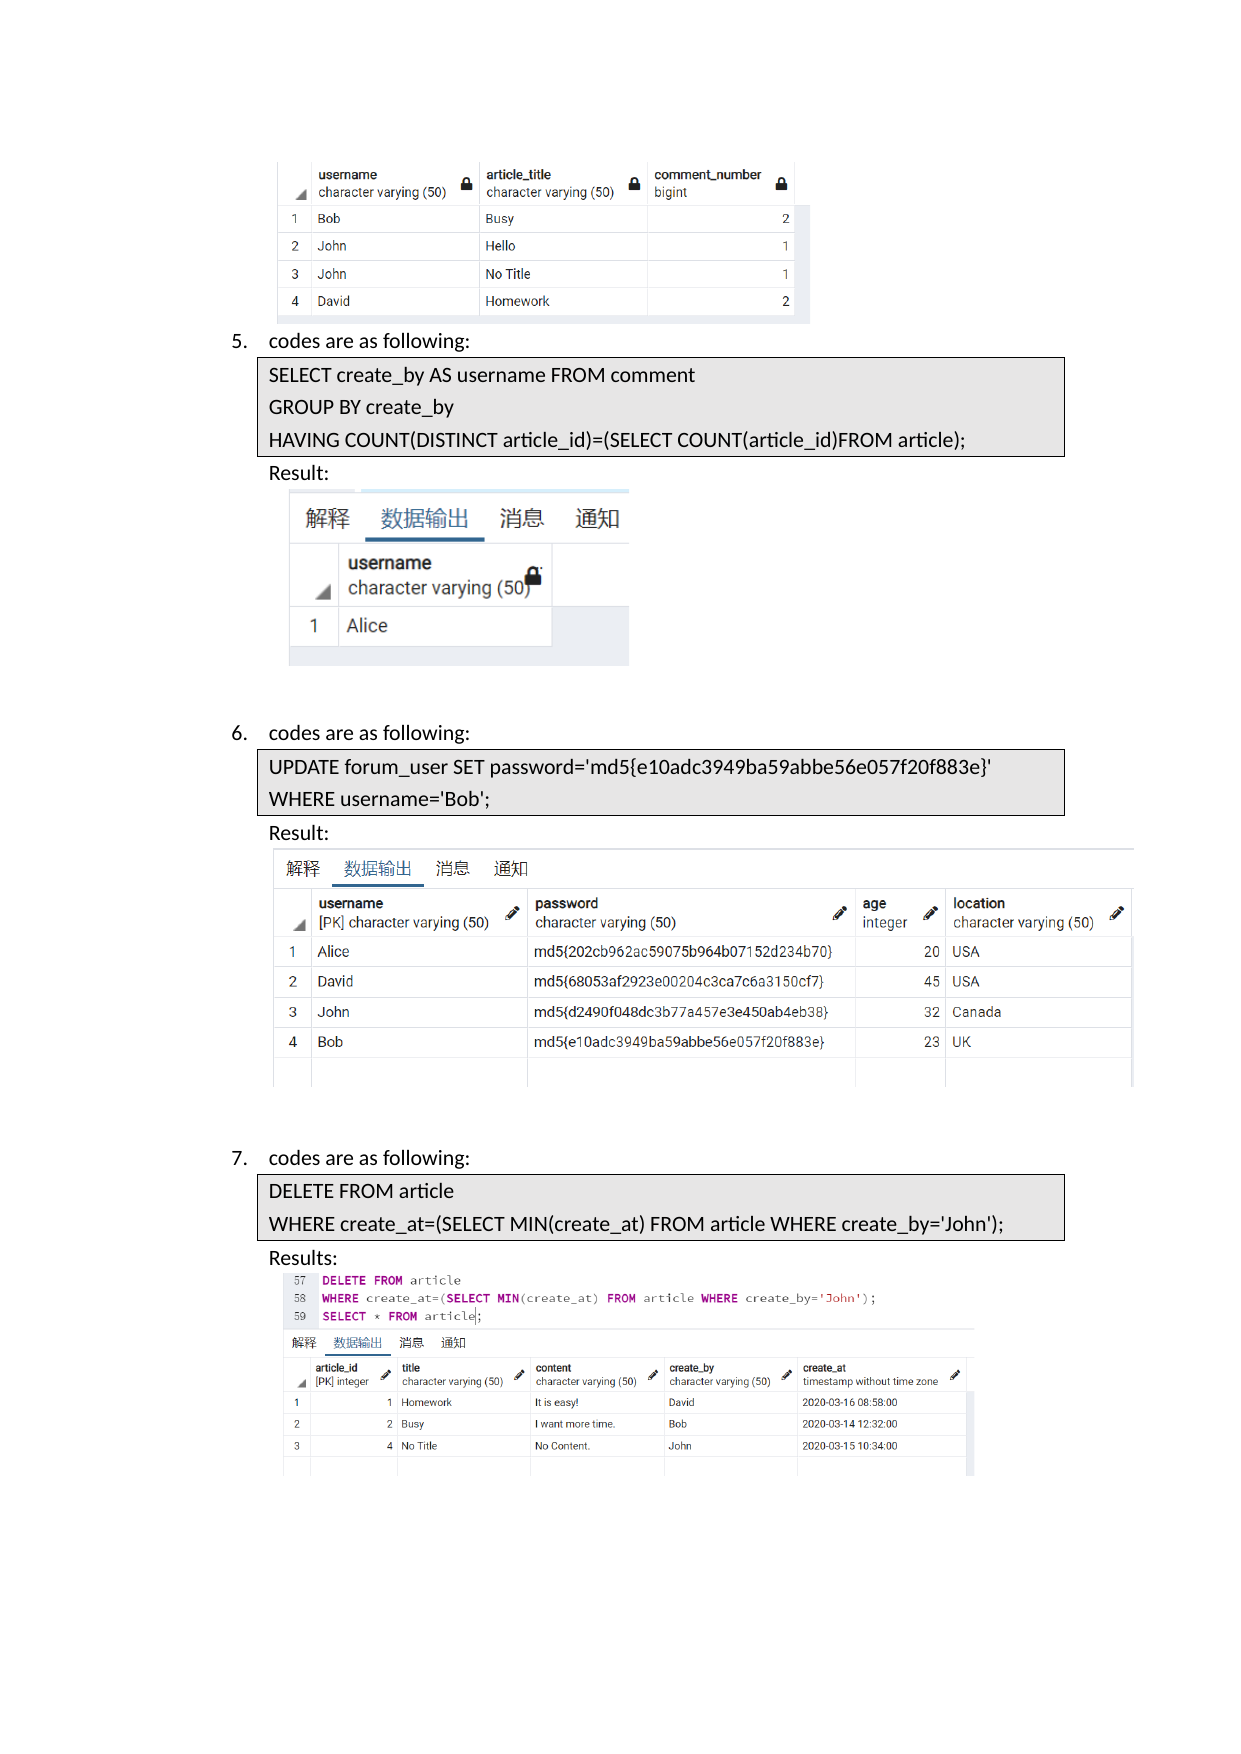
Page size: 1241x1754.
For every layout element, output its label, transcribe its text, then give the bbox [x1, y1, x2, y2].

picture [268, 1273, 975, 1476]
table_header SELECT create_by AS username FROM comment GROUP BY create_by HAVING COUNT(DISTINCT article_id)=(SELECT COUNT(article_id)FROM article); [258, 358, 1064, 456]
table_header UPDATE forum_user SET password='md5{e10adc3949ba59abbe56e057f20f883e}' WHERE username='Bob'; [258, 750, 1064, 815]
list codes are as following: [231, 717, 1053, 749]
list codes are as following: [231, 324, 1053, 357]
picture [268, 848, 1134, 1087]
list Result: [269, 457, 1053, 489]
list Result: [269, 816, 1053, 848]
picture [268, 489, 630, 666]
table_header DELETE FROM article WHERE create_at=(SELECT MIN(create_at) FROM article WHERE create_by='John'); [258, 1175, 1064, 1240]
list Results: [269, 1241, 1053, 1273]
list codes are as following: [231, 1141, 1053, 1174]
picture [268, 162, 811, 324]
